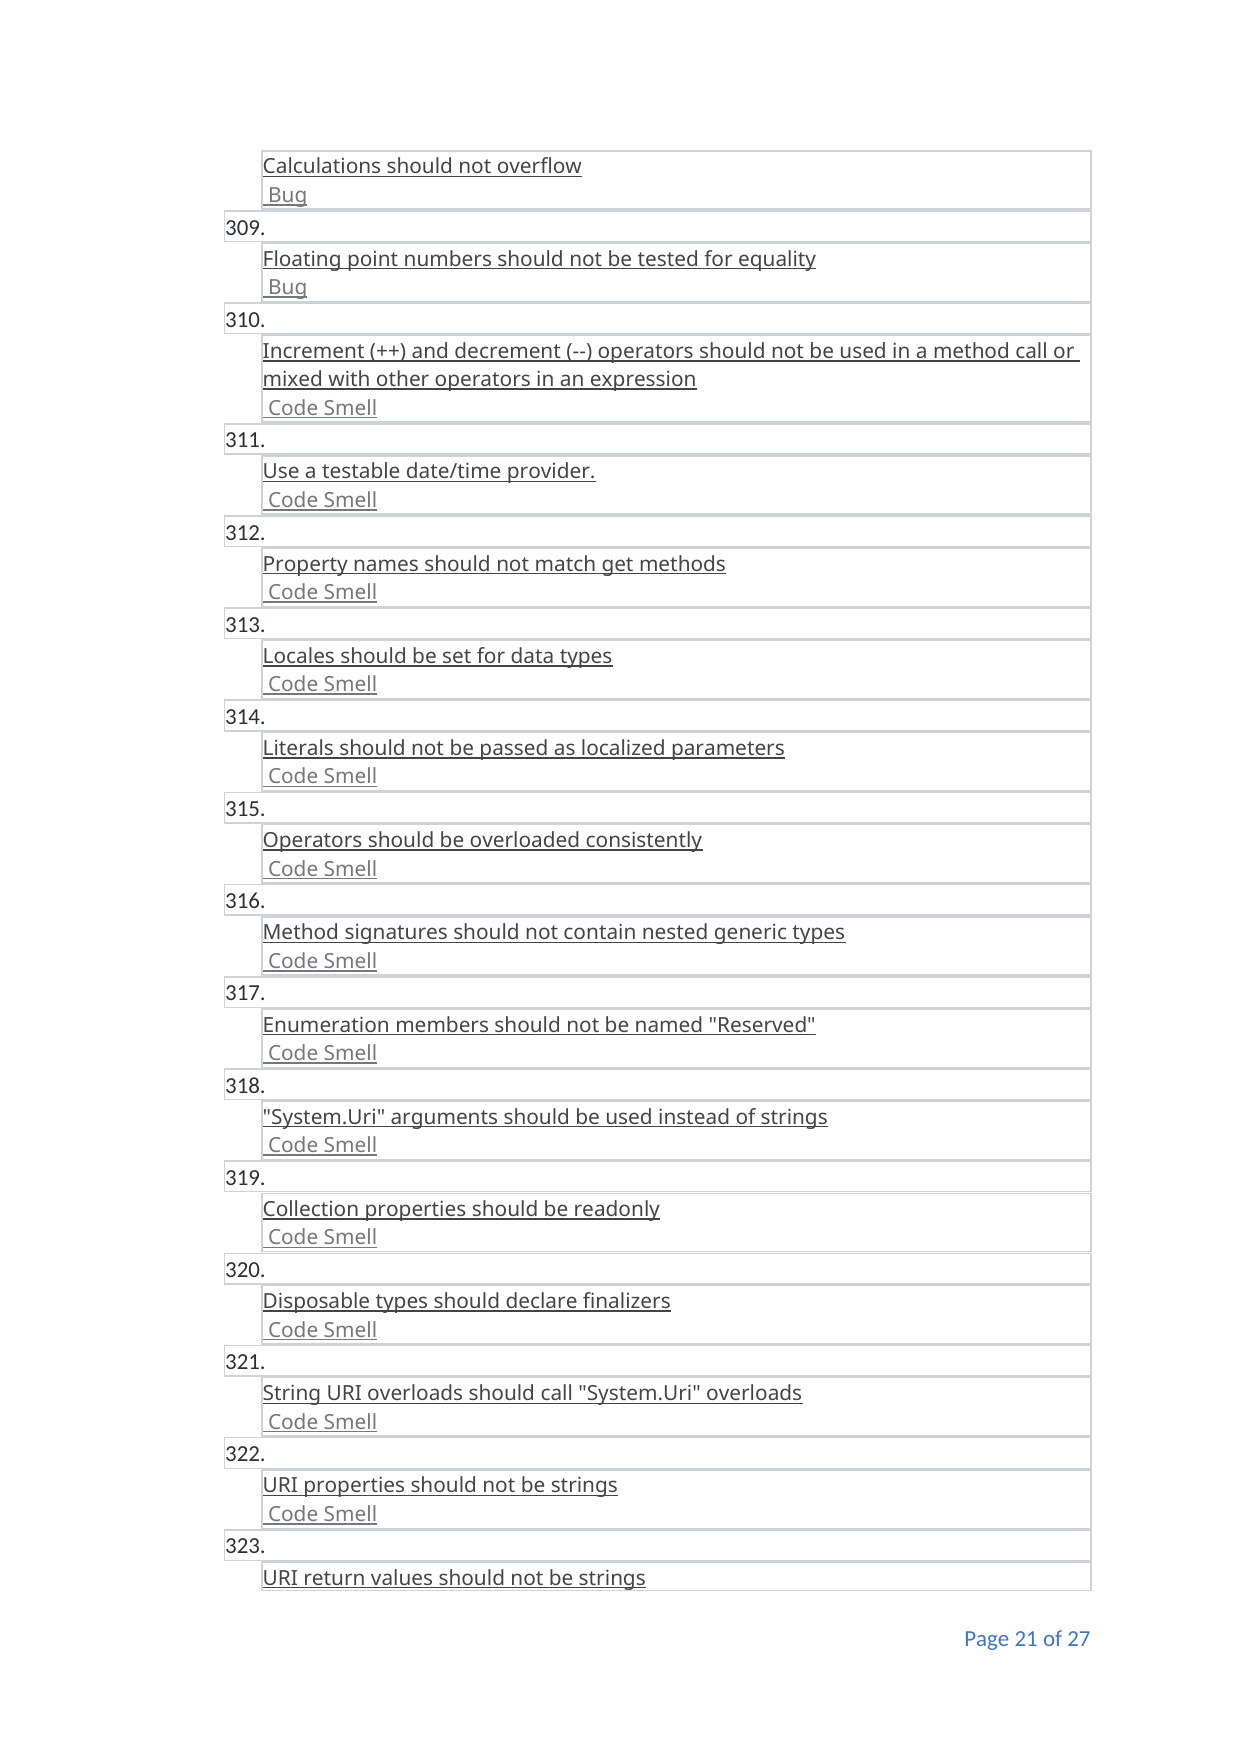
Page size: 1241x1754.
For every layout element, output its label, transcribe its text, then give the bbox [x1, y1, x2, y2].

subtitle Locales should be set for data types [263, 641, 1090, 668]
subtitle Collection properties should be readonly [263, 1194, 1090, 1221]
list Code Smell [263, 576, 1090, 606]
subtitle Increment (++) and decrement (--) operators should not be used in a method call or mixed with other operators in an expression [263, 336, 1090, 391]
list Code Smell [263, 391, 1090, 421]
list Code Smell [263, 1221, 1090, 1251]
list Code Smell [263, 1037, 1090, 1067]
list Bug [263, 271, 1090, 301]
subtitle URI properties should not be strings [263, 1471, 1090, 1497]
list Code Smell [263, 944, 1090, 974]
subtitle Calculations should not overflow [263, 152, 1090, 178]
subtitle URI return values should not be strings [263, 1563, 1090, 1590]
subtitle "System.Uri" arguments should be used instead of strings [263, 1102, 1090, 1129]
list Code Smell [263, 760, 1090, 790]
list Code Smell [263, 1405, 1090, 1435]
list Code Smell [263, 852, 1090, 882]
subtitle String URI overloads should call "System.Uri" overloads [263, 1378, 1090, 1405]
list Code Smell [263, 1313, 1090, 1343]
list Code Smell [263, 1129, 1090, 1159]
subtitle Method signatures should not contain nested generic types [263, 918, 1090, 944]
subtitle Property names should not match get methods [263, 549, 1090, 576]
subtitle Operators should be overloaded consistently [263, 825, 1090, 852]
list Code Smell [263, 483, 1090, 513]
subtitle Enumeration members should not be named "Reserved" [263, 1010, 1090, 1037]
subtitle Disposable types should declare finalizers [263, 1286, 1090, 1313]
subtitle Literals should not be passed as localized parameters [263, 733, 1090, 760]
subtitle Floating point numbers should not be tested for equality [263, 244, 1090, 271]
list Code Smell [263, 668, 1090, 698]
list Code Smell [263, 1497, 1090, 1528]
list Bug [263, 178, 1090, 208]
subtitle Use a testable date/time provider. [263, 457, 1090, 483]
